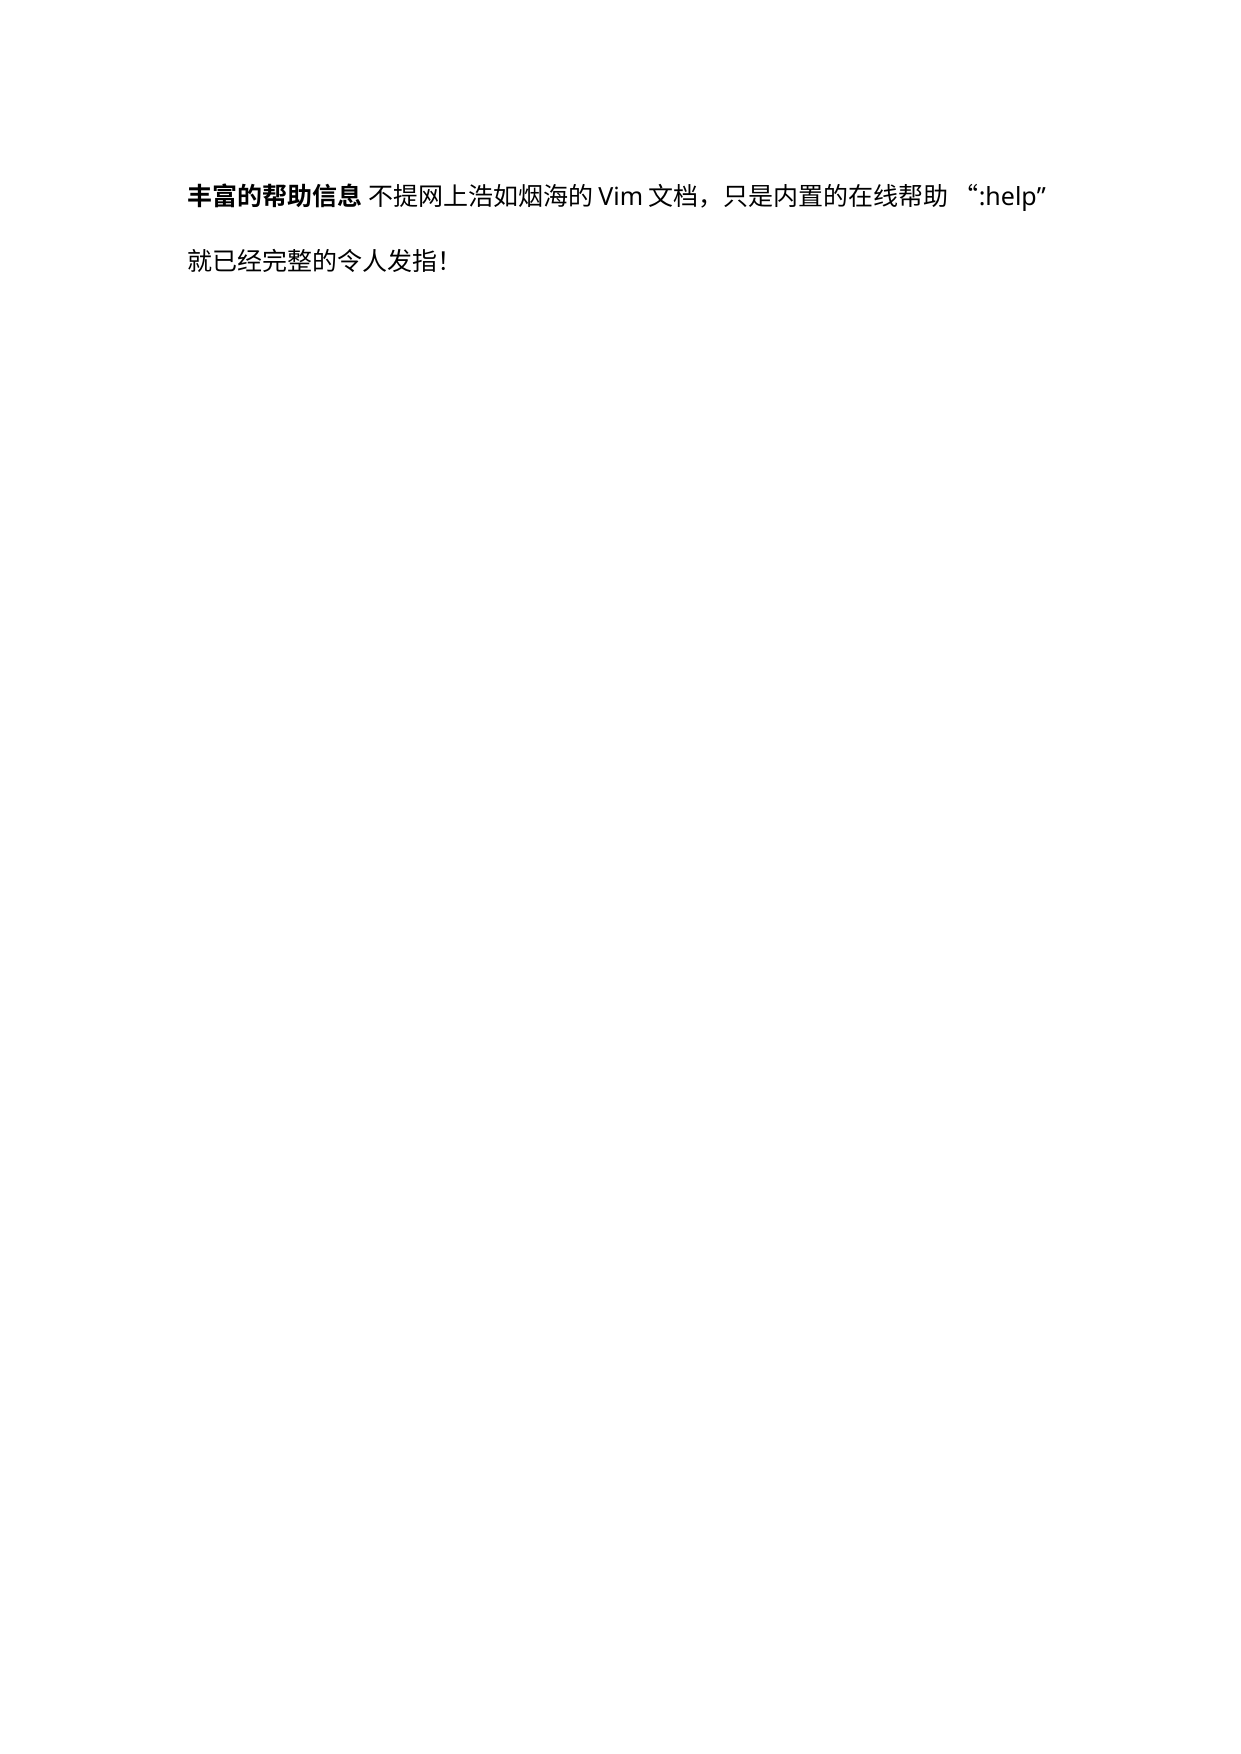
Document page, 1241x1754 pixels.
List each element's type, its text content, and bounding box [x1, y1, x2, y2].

text 丰富的帮助信息 不提网上浩如烟海的Vim文档，只是内置的在线帮助 “:help” 就已经完整的令人发指！ [187, 162, 1053, 292]
